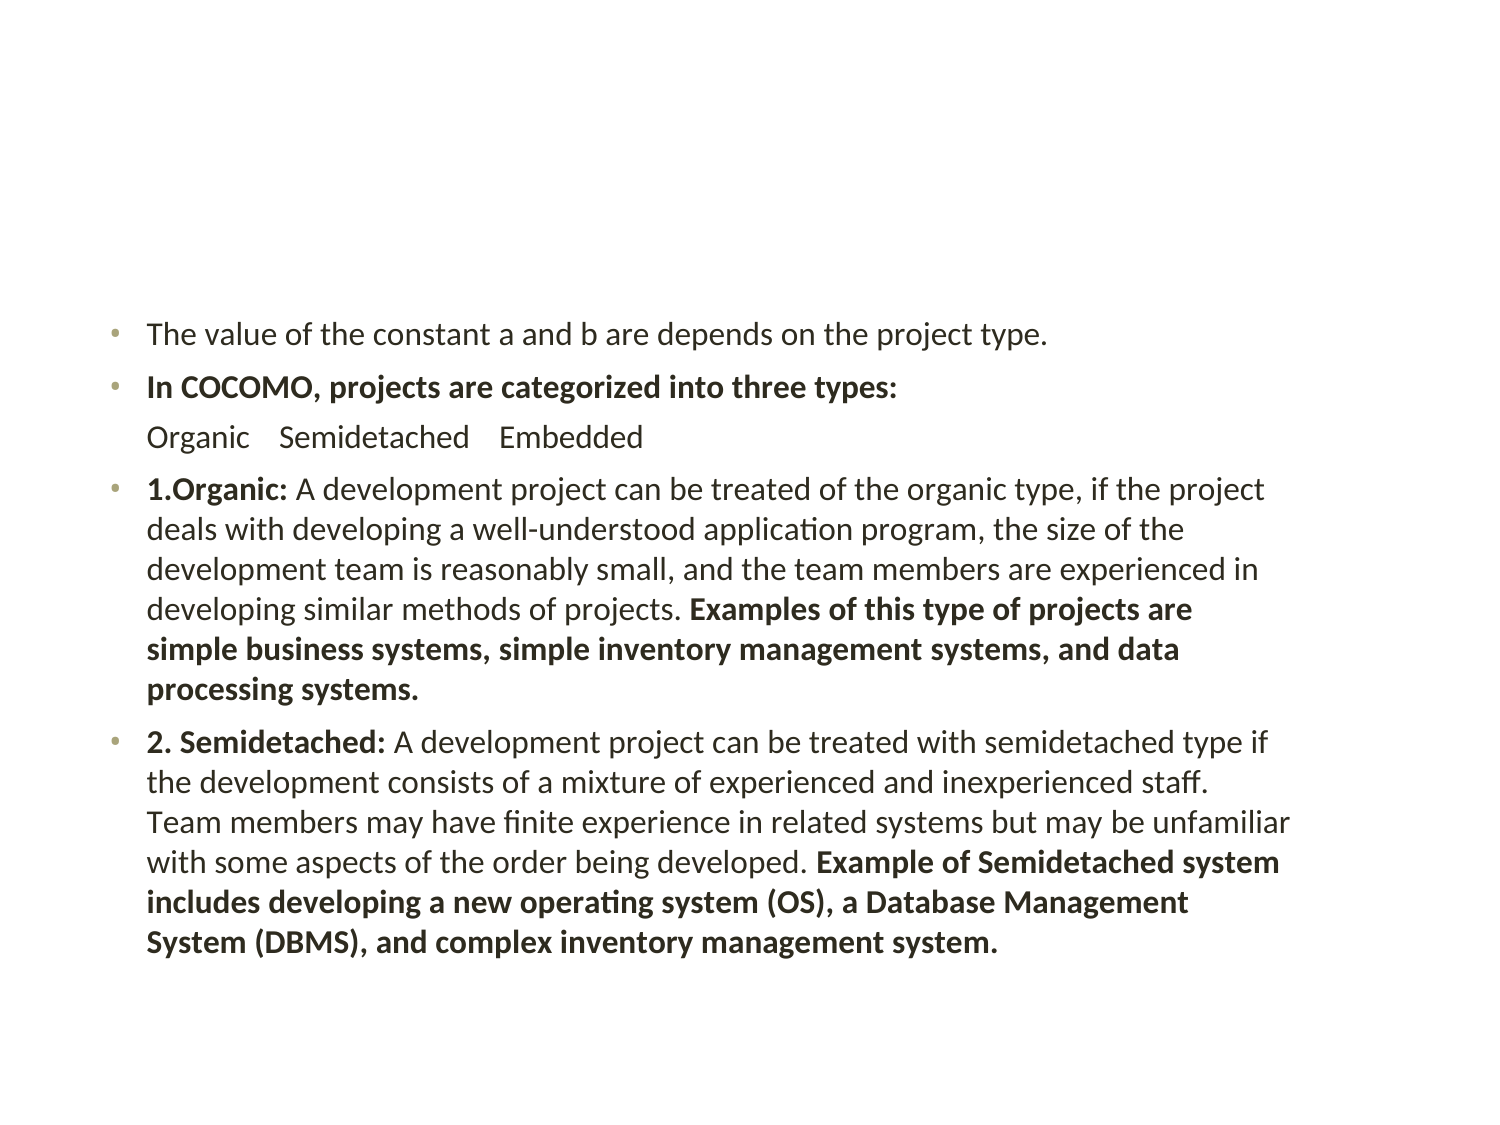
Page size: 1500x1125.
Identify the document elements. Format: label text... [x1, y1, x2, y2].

list 2. Semidetached: A development project can be treated with semidetached type if the development consists of a mixture of experienced and inexperienced staff. Team members may have finite experience in related systems but may be unfamiliar with some aspects of the order being developed. Example of Semidetached system includes developing a new operating system (OS), a Database Management System (DBMS), and complex inventory management system. [109, 718, 1292, 962]
list In COCOMO, projects are categorized into three types: [109, 363, 1350, 408]
list The value of the constant a and b are depends on the project type. [109, 310, 1350, 356]
list 1.Organic: A development project can be treated of the organic type, if the project deals with developing a well-understood application program, the size of the development team is reasonably small, and the team members are experienced in developing similar methods of projects. Examples of this type of projects are simple business systems, simple inventory management systems, and data processing systems. [109, 464, 1290, 709]
list Organic Semidetached Embedded [146, 416, 1350, 456]
